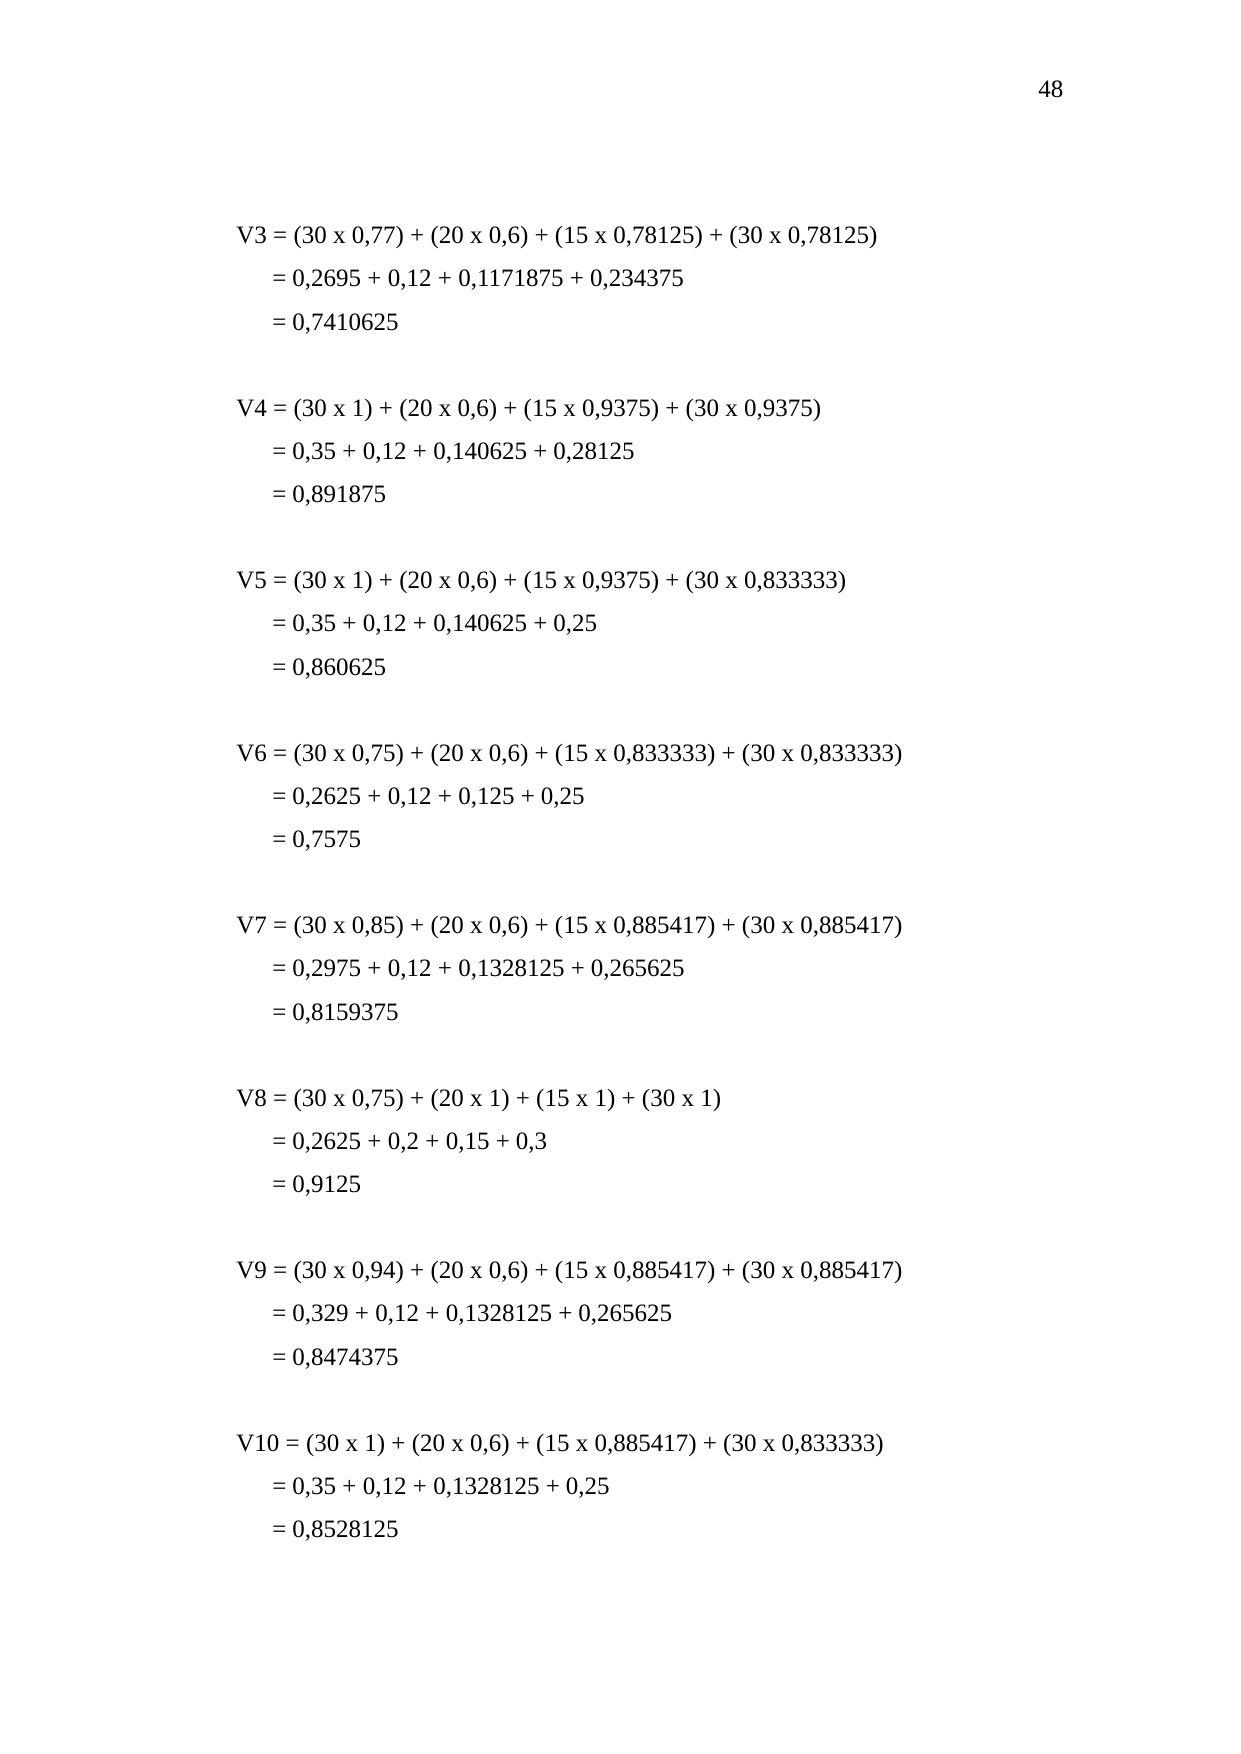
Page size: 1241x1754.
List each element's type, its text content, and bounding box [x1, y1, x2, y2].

text = 0,35 + 0,12 + 0,140625 + 0,25 [236, 608, 1063, 637]
text = 0,8474375 [236, 1342, 1063, 1370]
text = 0,7575 [236, 824, 1063, 853]
text V9 = (30 x 0,94) + (20 x 0,6) + (15 x 0,885417) + (30 x 0,885417) [236, 1255, 1063, 1284]
text V10 = (30 x 1) + (20 x 0,6) + (15 x 0,885417) + (30 x 0,833333) [236, 1428, 1063, 1457]
text = 0,2625 + 0,12 + 0,125 + 0,25 [236, 781, 1063, 810]
text = 0,9125 [236, 1169, 1063, 1198]
text = 0,891875 [236, 479, 1063, 508]
text = 0,8528125 [236, 1514, 1063, 1543]
text V5 = (30 x 1) + (20 x 0,6) + (15 x 0,9375) + (30 x 0,833333) [236, 565, 1063, 594]
text V6 = (30 x 0,75) + (20 x 0,6) + (15 x 0,833333) + (30 x 0,833333) [236, 738, 1063, 767]
text = 0,329 + 0,12 + 0,1328125 + 0,265625 [236, 1298, 1063, 1327]
text V8 = (30 x 0,75) + (20 x 1) + (15 x 1) + (30 x 1) [236, 1083, 1063, 1112]
text = 0,2975 + 0,12 + 0,1328125 + 0,265625 [236, 953, 1063, 982]
text = 0,35 + 0,12 + 0,140625 + 0,28125 [236, 436, 1063, 465]
text = 0,860625 [236, 652, 1063, 680]
text = 0,2695 + 0,12 + 0,1171875 + 0,234375 [236, 263, 1063, 292]
text V3 = (30 x 0,77) + (20 x 0,6) + (15 x 0,78125) + (30 x 0,78125) [236, 220, 1063, 249]
text = 0,2625 + 0,2 + 0,15 + 0,3 [236, 1126, 1063, 1155]
text V4 = (30 x 1) + (20 x 0,6) + (15 x 0,9375) + (30 x 0,9375) [236, 393, 1063, 422]
text = 0,35 + 0,12 + 0,1328125 + 0,25 [236, 1471, 1063, 1500]
text = 0,7410625 [236, 307, 1063, 335]
text = 0,8159375 [236, 997, 1063, 1025]
text V7 = (30 x 0,85) + (20 x 0,6) + (15 x 0,885417) + (30 x 0,885417) [236, 910, 1063, 939]
